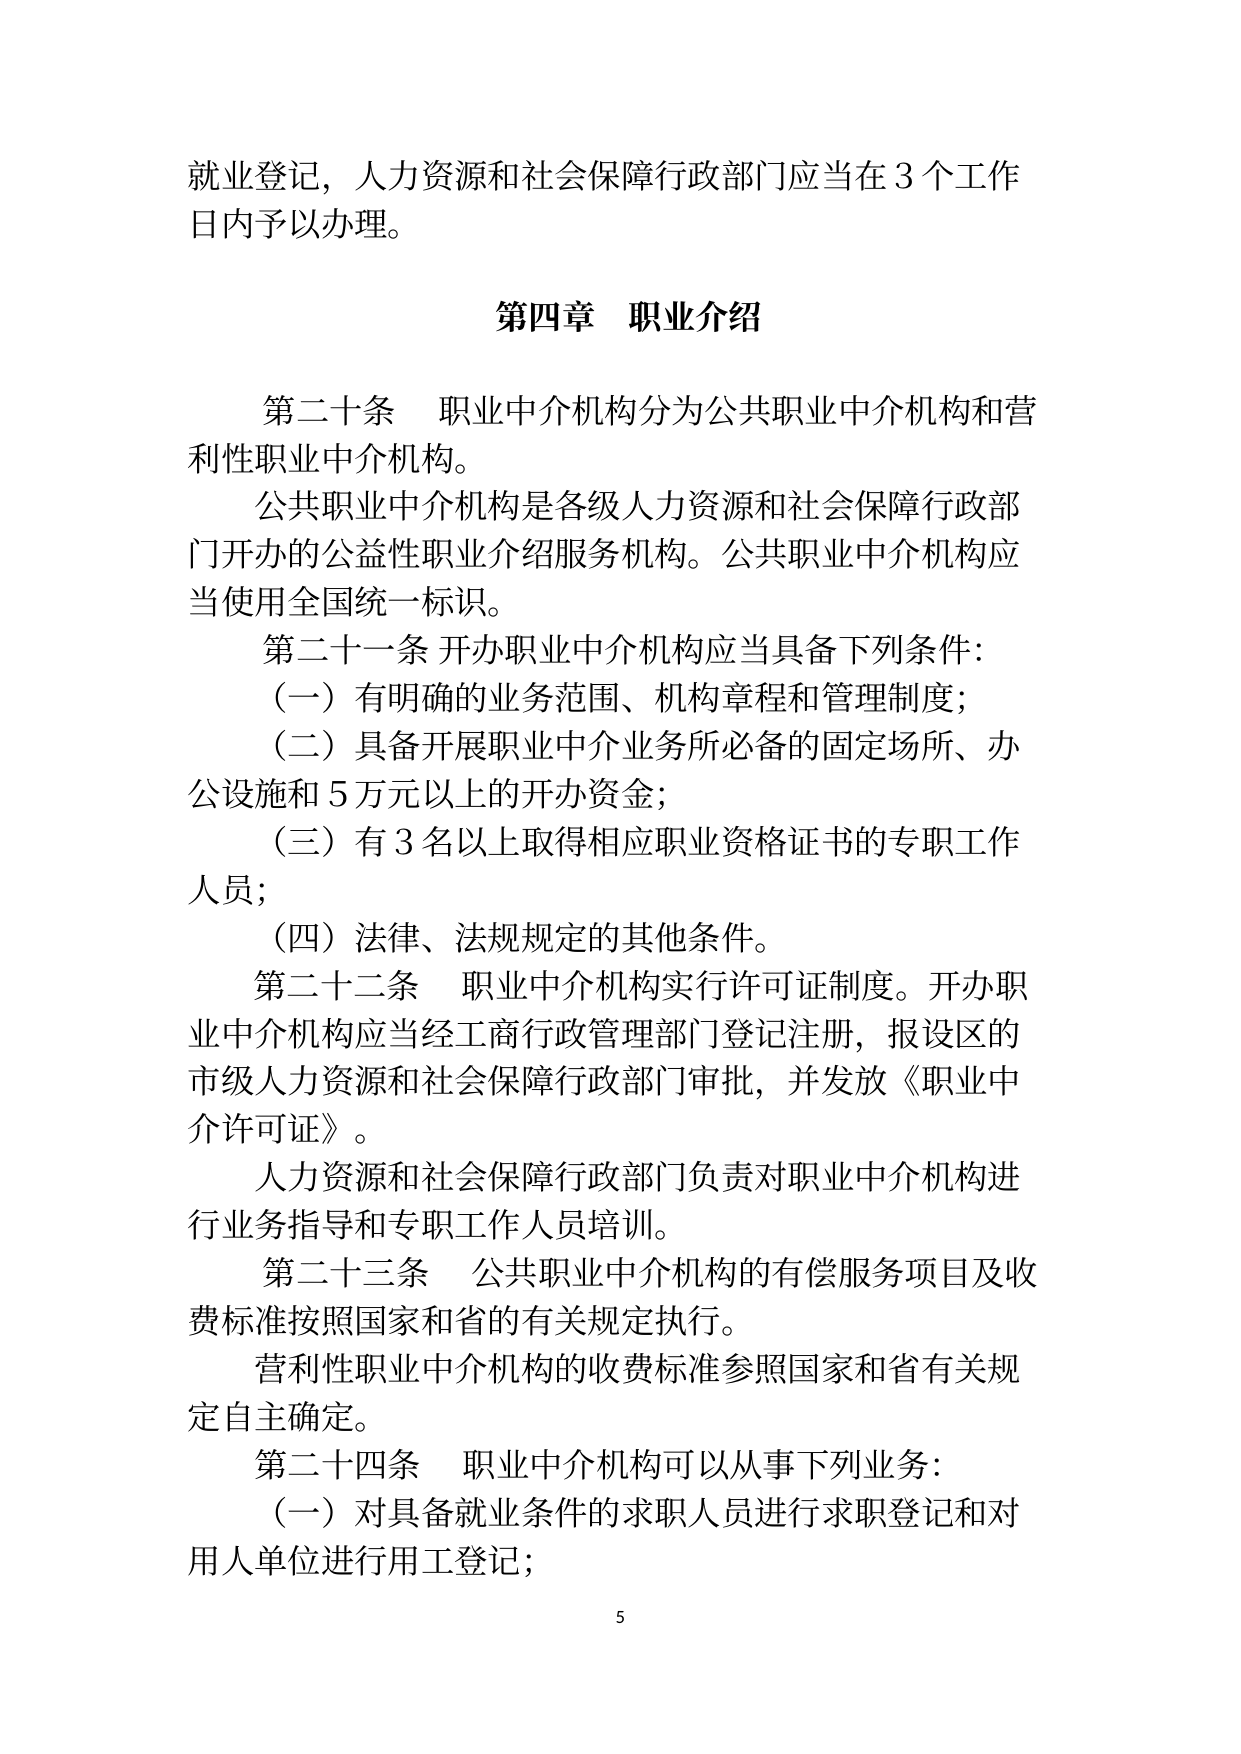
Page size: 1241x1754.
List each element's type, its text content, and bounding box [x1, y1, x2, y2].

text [187, 150, 1053, 246]
text （二）具备开展职业中介业务所必备的固定场所、办公设施和５万元以上的开办资金； [187, 720, 1053, 816]
text （四）法律、法规规定的其他条件。 [187, 912, 1053, 960]
text 第二十三条 公共职业中介机构的有偿服务项目及收费标准按照国家和省的有关规定执行。 [187, 1247, 1053, 1343]
text 第二十二条 职业中介机构实行许可证制度。开办职业中介机构应当经工商行政管理部门登记注册，报设区的市级人力资源和社会保障行政部门审批，并发放《职业中介许可证》。 [187, 960, 1053, 1151]
text 第二十条 职业中介机构分为公共职业中介机构和营利性职业中介机构。 [187, 339, 1053, 481]
text （一）对具备就业条件的求职人员进行求职登记和对用人单位进行用工登记； [187, 1487, 1053, 1583]
text （三）有３名以上取得相应职业资格证书的专职工作人员； [187, 816, 1053, 912]
text 第四章 职业介绍 [187, 291, 1053, 339]
text 公共职业中介机构是各级人力资源和社会保障行政部门开办的公益性职业介绍服务机构。公共职业中介机构应当使用全国统一标识。 [187, 481, 1053, 624]
text 第二十四条 职业中介机构可以从事下列业务： [187, 1439, 1053, 1487]
text 人力资源和社会保障行政部门负责对职业中介机构进行业务指导和专职工作人员培训。 [187, 1151, 1053, 1247]
text 第二十一条 开办职业中介机构应当具备下列条件： [187, 624, 1053, 672]
text 营利性职业中介机构的收费标准参照国家和省有关规定自主确定。 [187, 1343, 1053, 1439]
text （一）有明确的业务范围、机构章程和管理制度； [187, 672, 1053, 720]
